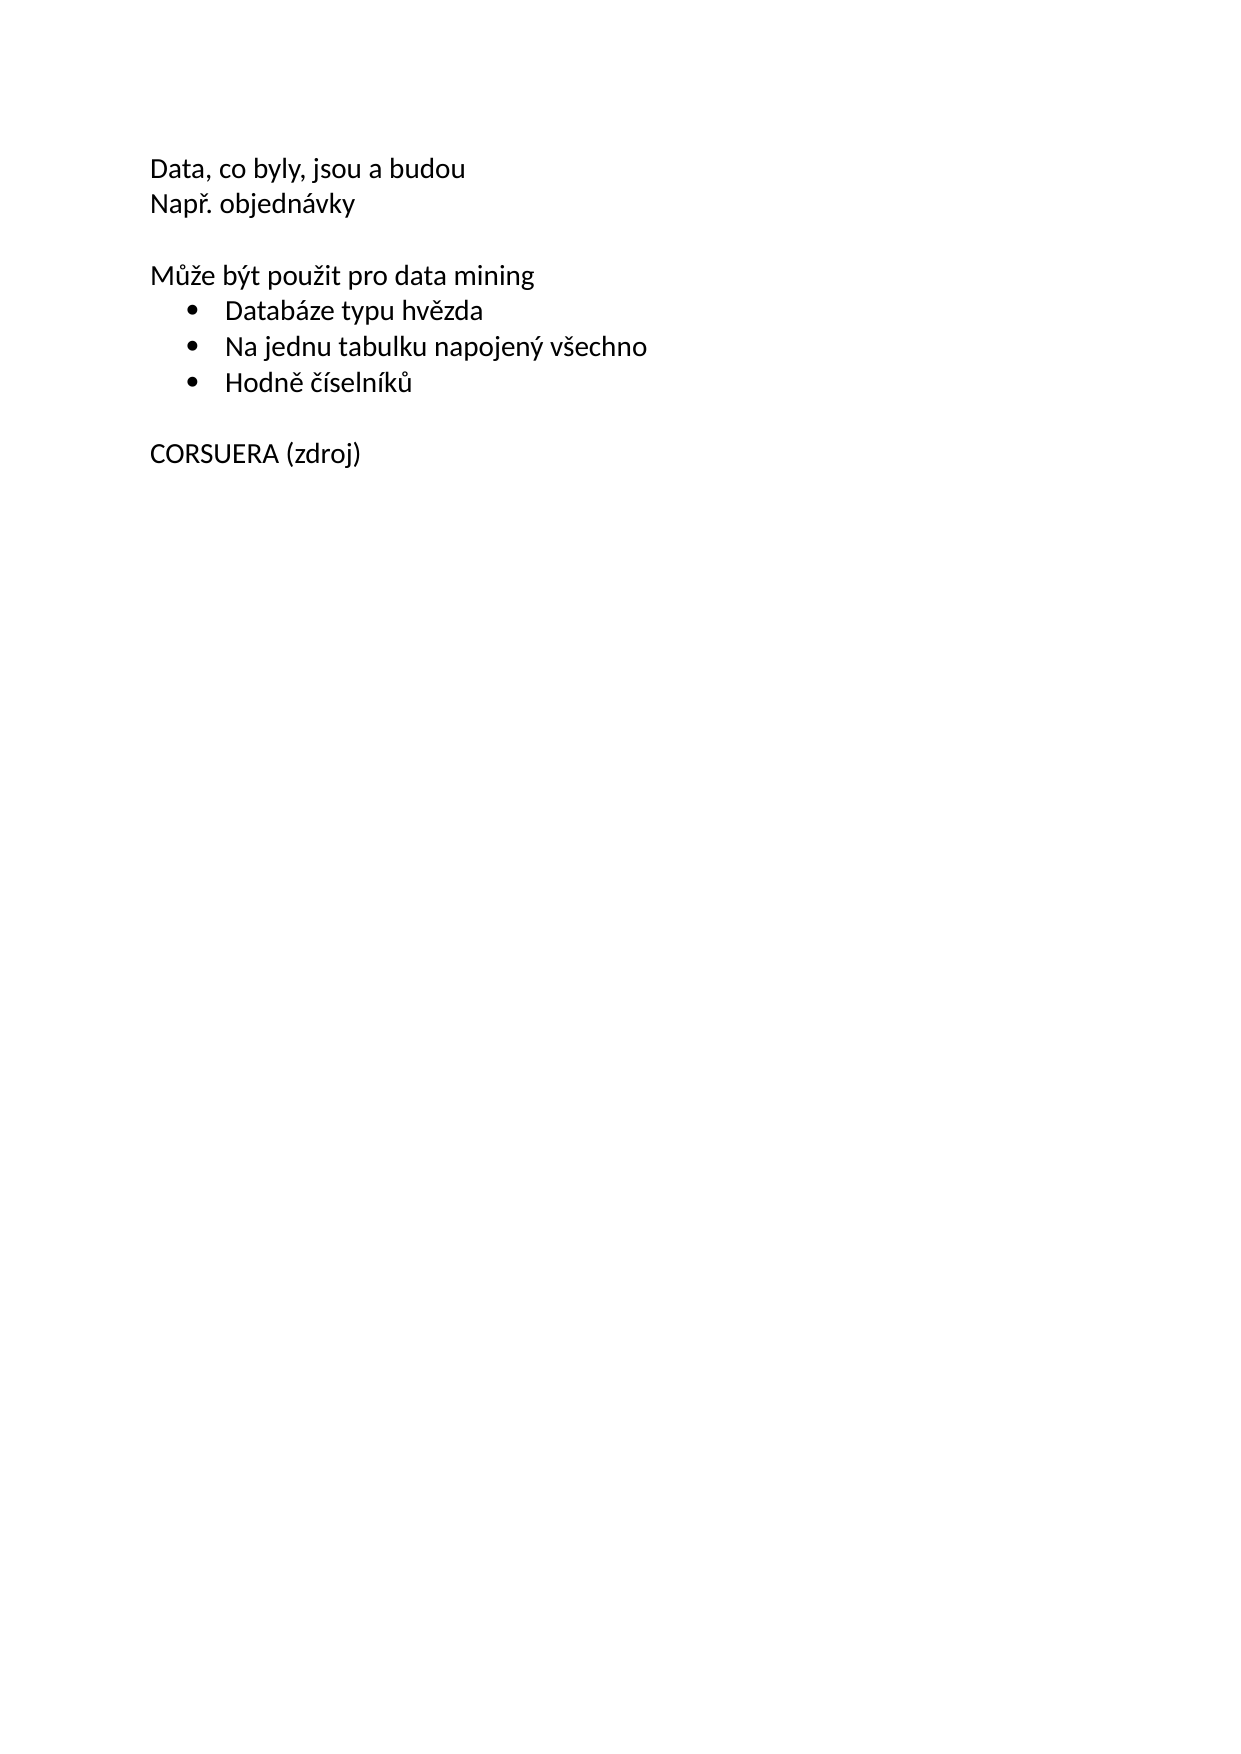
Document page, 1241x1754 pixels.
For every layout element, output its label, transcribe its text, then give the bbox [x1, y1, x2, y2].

text Data, co byly, jsou a budou [150, 150, 1090, 186]
text CORSUERA (zdroj) [150, 435, 1090, 471]
text Může být použit pro data mining [150, 257, 1090, 292]
text Např. objednávky [150, 186, 1090, 221]
list Na jednu tabulku napojený všechno [187, 328, 1090, 364]
list Databáze typu hvězda [187, 292, 1090, 328]
list Hodně číselníků [187, 364, 1090, 399]
